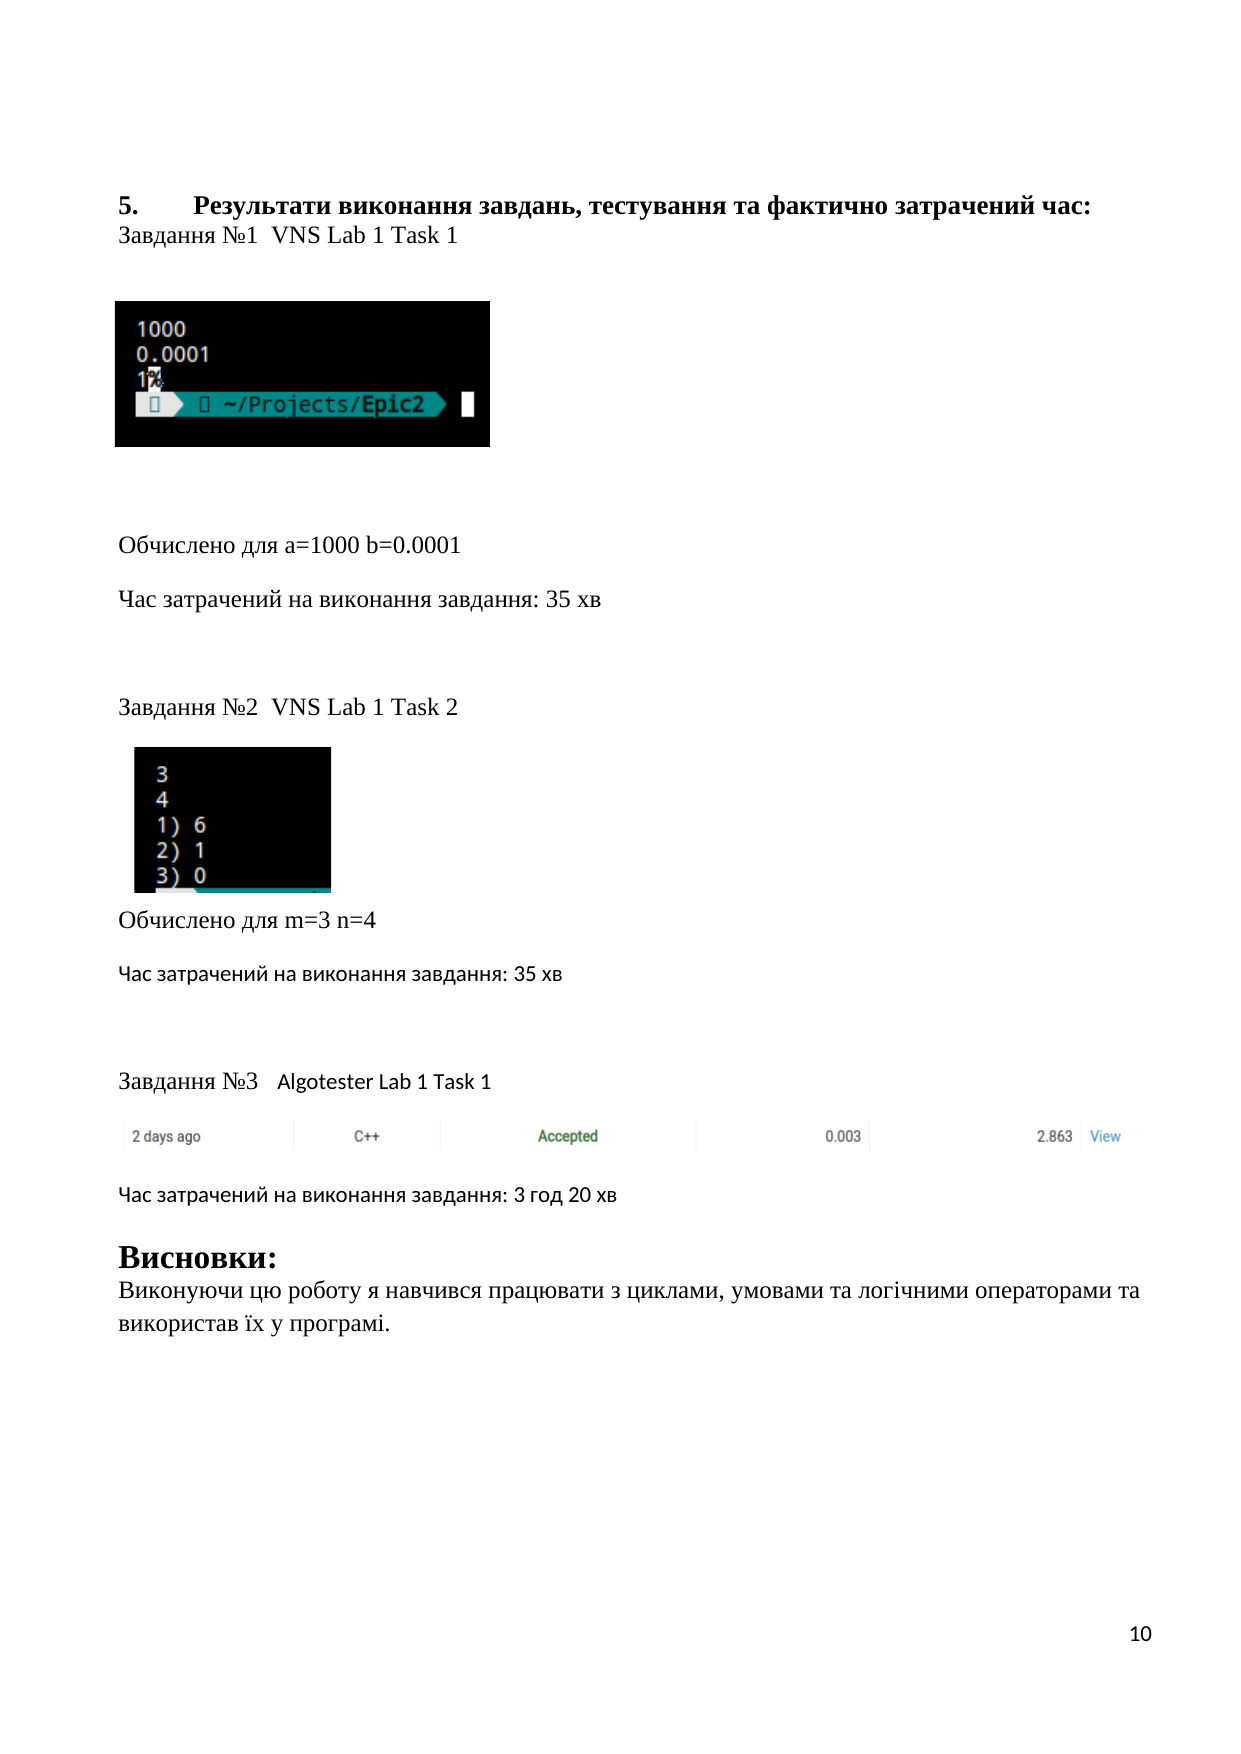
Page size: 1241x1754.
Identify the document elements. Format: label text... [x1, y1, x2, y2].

text Обчислено для а=1000 b=0.0001 [118, 530, 1152, 559]
subtitle 5. Результати виконання завдань, тестування та фактично затрачений час: [118, 189, 1152, 220]
text Час затрачений на виконання завдання: 3 год 20 хв [118, 1151, 1152, 1208]
text Завдання №3 Algotester Lab 1 Task 1 [118, 1066, 1152, 1095]
text Обчислено для m=3 n=4 [118, 905, 1152, 934]
text Виконуючи цю роботу я навчився працювати з циклами, умовами та логічними операторами та використав їх у програмі. [118, 1276, 1152, 1337]
picture [114, 301, 490, 447]
text Час затрачений на виконання завдання: 35 хв [118, 584, 1152, 613]
text Завдання №2 VNS Lab 1 Task 2 [118, 692, 1152, 721]
picture [118, 1120, 1152, 1151]
text Час затрачений на виконання завдання: 35 хв [118, 959, 1152, 987]
picture [134, 747, 332, 893]
subtitle Висновки: [118, 1237, 1152, 1276]
text Завдання №1 VNS Lab 1 Task 1 [118, 220, 1152, 249]
